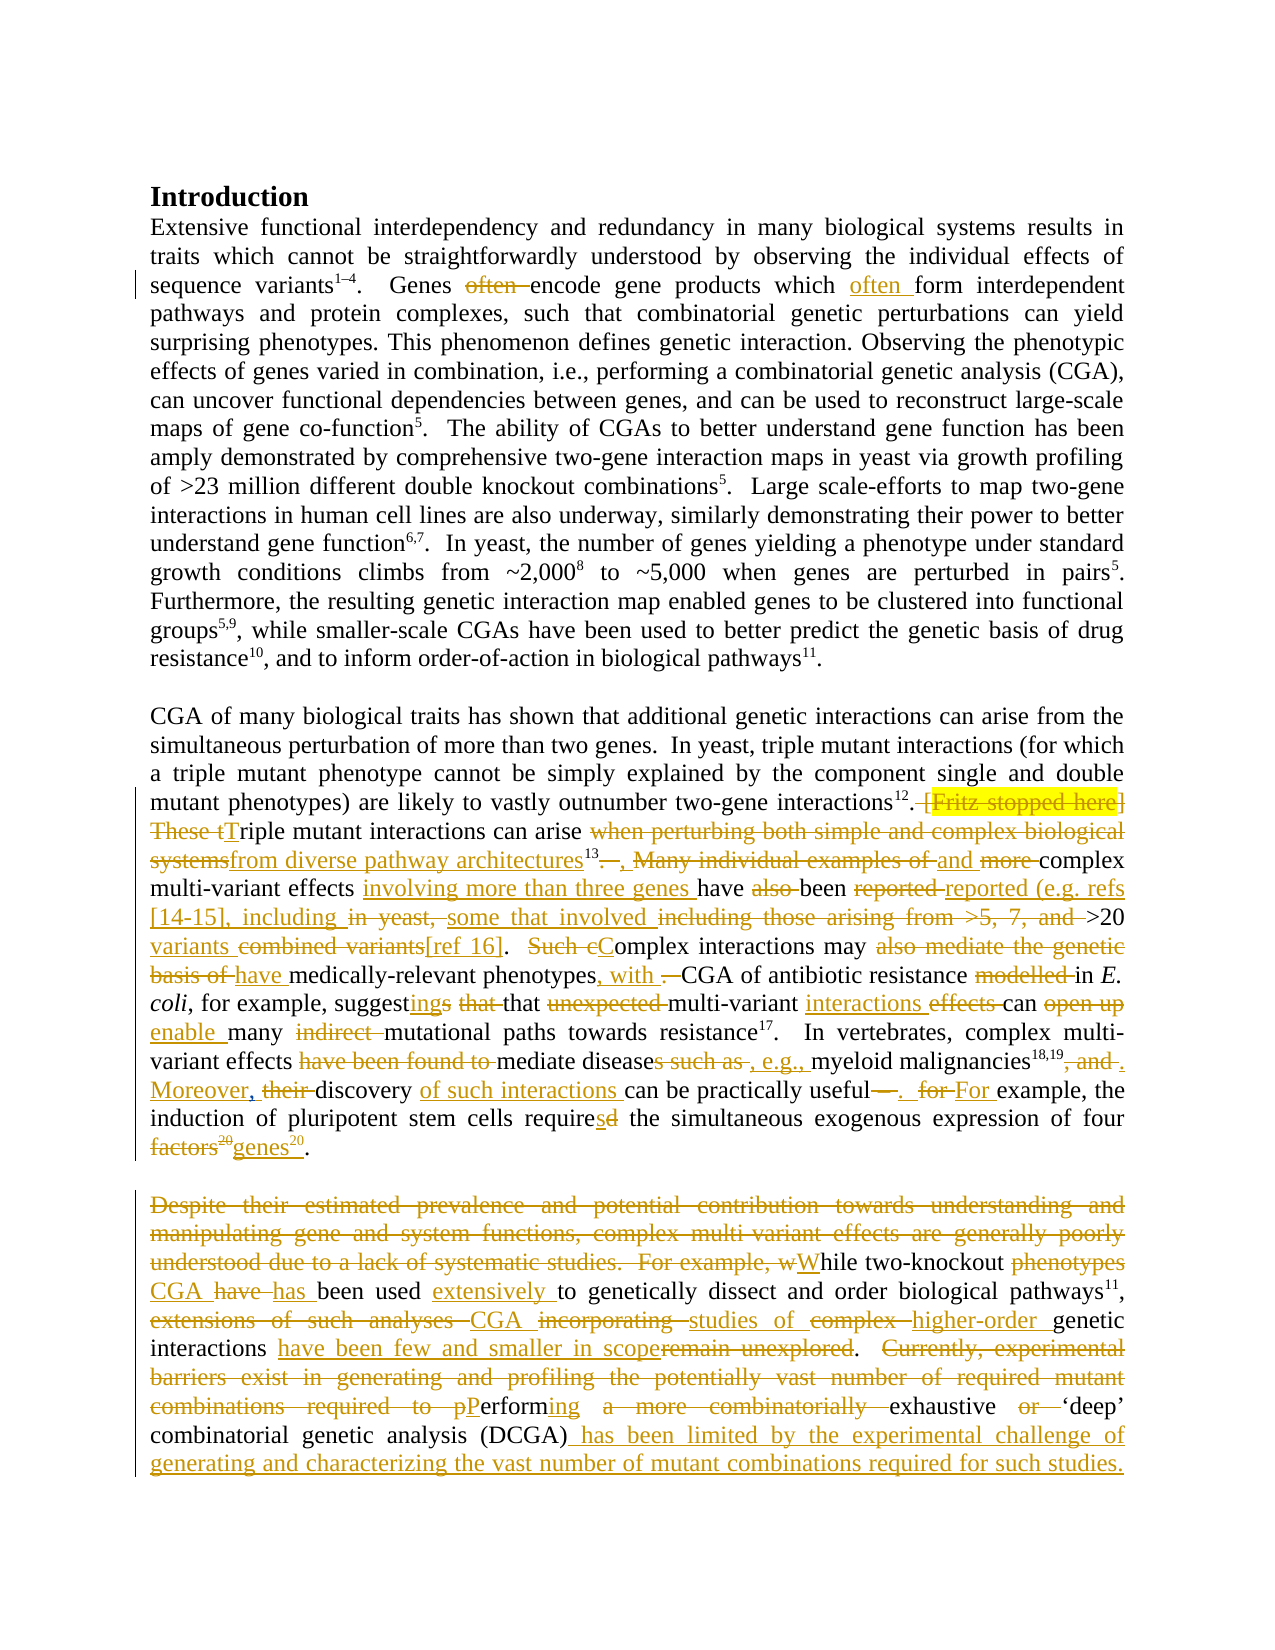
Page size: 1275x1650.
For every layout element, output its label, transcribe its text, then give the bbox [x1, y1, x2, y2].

text CGA of many biological traits has shown that additional genetic interactions can arise from the simultaneous perturbation of more than two genes. In yeast, triple mutant interactions (for which a triple mutant phenotype cannot be simply explained by the component single and double mutant phenotypes) are likely to vastly outnumber two-gene interactions12.riple mutant interactions can arise 13complex multi-variant effects have been >20 . omplex interactions may medically-relevant phenotypesCGA of antibiotic resistance in E. coli, for example, suggest that multi-variant can many mutational paths towards resistance17. In vertebrates, complex multi-variant effects mediate diseasemyeloid malignancies18,19discovery can be practically usefulexample, the induction of pluripotent stem cells require the simultaneous exogenous expression of four . [150, 701, 1125, 1161]
text Extensive functional interdependency and redundancy in many biological systems results in traits which cannot be straightforwardly understood by observing the individual effects of sequence variants1–4. Genes encode gene products which form interdependent pathways and protein complexes, such that combinatorial genetic perturbations can yield surprising phenotypes. This phenomenon defines genetic interaction. Observing the phenotypic effects of genes varied in combination, i.e., performing a combinatorial genetic analysis (CGA), can uncover functional dependencies between genes, and can be used to reconstruct large-scale maps of gene co-function5. The ability of CGAs to better understand gene function has been amply demonstrated by comprehensive two-gene interaction maps in yeast via growth profiling of >23 million different double knockout combinations5. Large scale-efforts to map two-gene interactions in human cell lines are also underway, similarly demonstrating their power to better understand gene function6,7. In yeast, the number of genes yielding a phenotype under standard growth conditions climbs from ~2,0008 to ~5,000 when genes are perturbed in pairs5. Furthermore, the resulting genetic interaction map enabled genes to be clustered into functional groups5,9, while smaller-scale CGAs have been used to better predict the genetic basis of drug resistance10, and to inform order-of-action in biological pathways11. [150, 212, 1125, 672]
text Introduction [150, 179, 1125, 212]
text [150, 1379, 1125, 1477]
